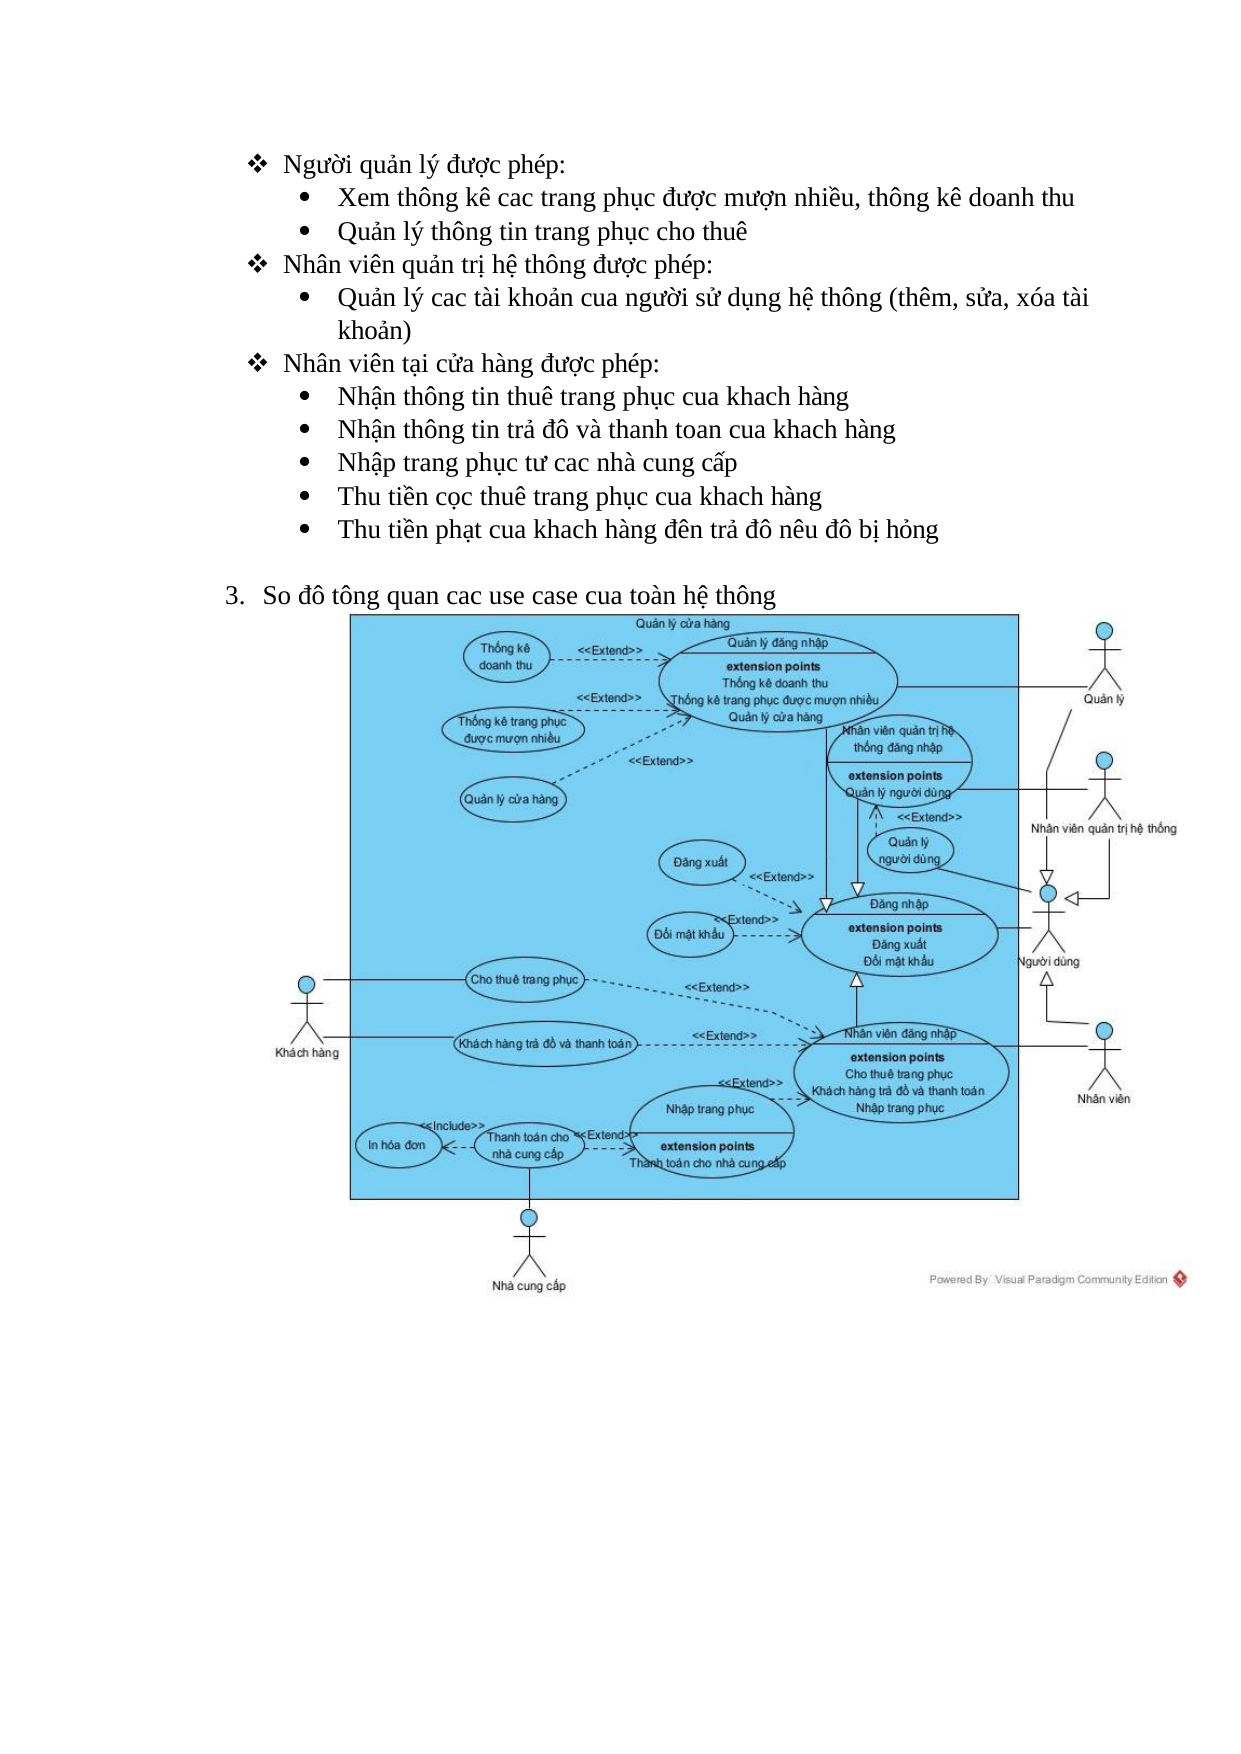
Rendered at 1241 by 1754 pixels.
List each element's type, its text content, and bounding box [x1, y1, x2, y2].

list Nhập trang phục tư cac nhà cung cấp [300, 446, 1226, 478]
list Quản lý thông tin trang phục cho thuê [300, 215, 1226, 246]
list Nhân viên tại cửa hàng được phép: [245, 347, 1226, 378]
list Nhận thông tin trả đô và thanh toan cua khach hàng [300, 413, 1226, 444]
list Xem thông kê cac trang phục được mượn nhiều, thông kê doanh thu [300, 181, 1226, 213]
list So đô tông quan cac use case cua toàn hệ thông [225, 579, 1226, 611]
picture [271, 612, 1193, 1298]
list Nhân viên quản trị hệ thông được phép: [245, 248, 1226, 279]
list Thu tiền phạt cua khach hàng đên trả đô nêu đô bị hỏng [300, 513, 1226, 544]
list Quản lý cac tài khoản cua người sử dụng hệ thông (thêm, sửa, xóa tài khoản) [300, 281, 1089, 345]
list Thu tiền cọc thuê trang phục cua khach hàng [300, 480, 1226, 511]
list Người quản lý được phép: [245, 148, 1226, 179]
list Nhận thông tin thuê trang phục cua khach hàng [300, 380, 1226, 411]
